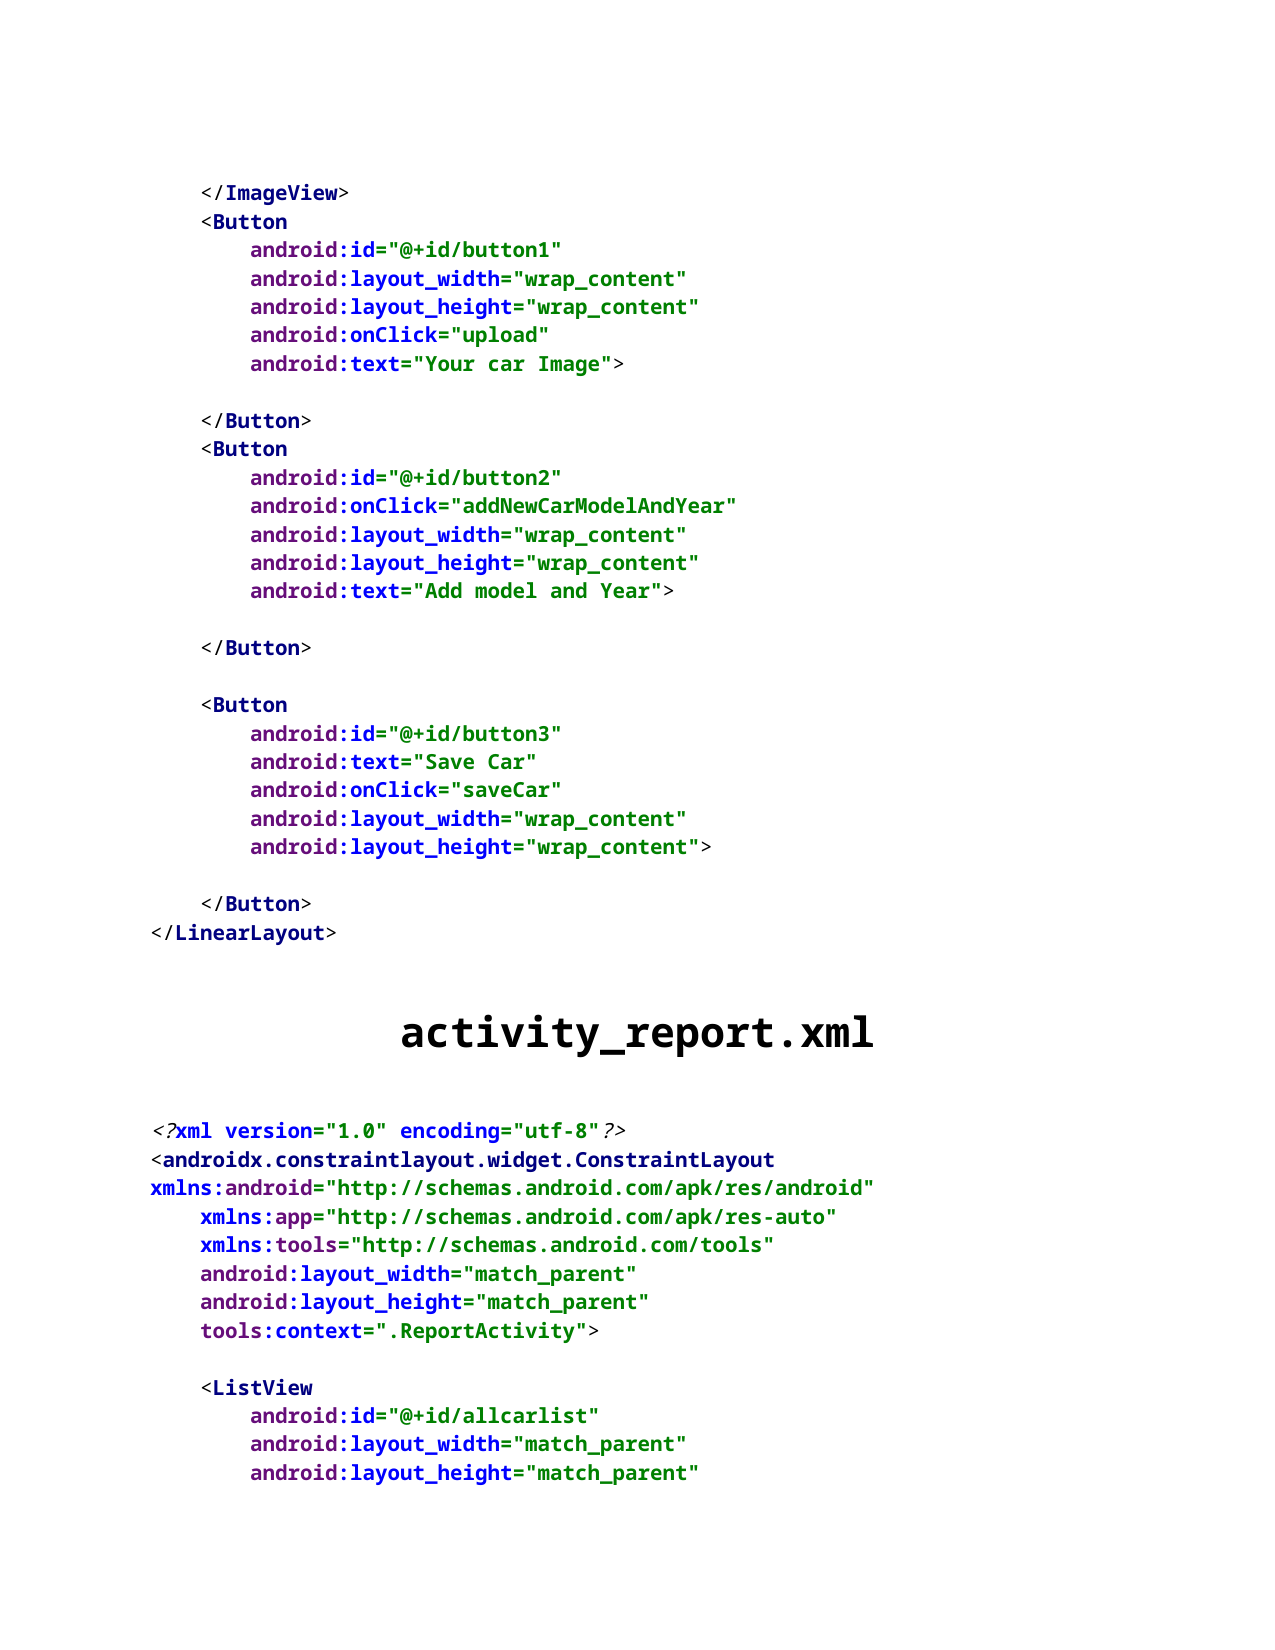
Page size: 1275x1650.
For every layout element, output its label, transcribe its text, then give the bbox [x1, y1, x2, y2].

text activity_report.xml [150, 1003, 1125, 1060]
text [150, 150, 1125, 946]
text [150, 1117, 1125, 1486]
